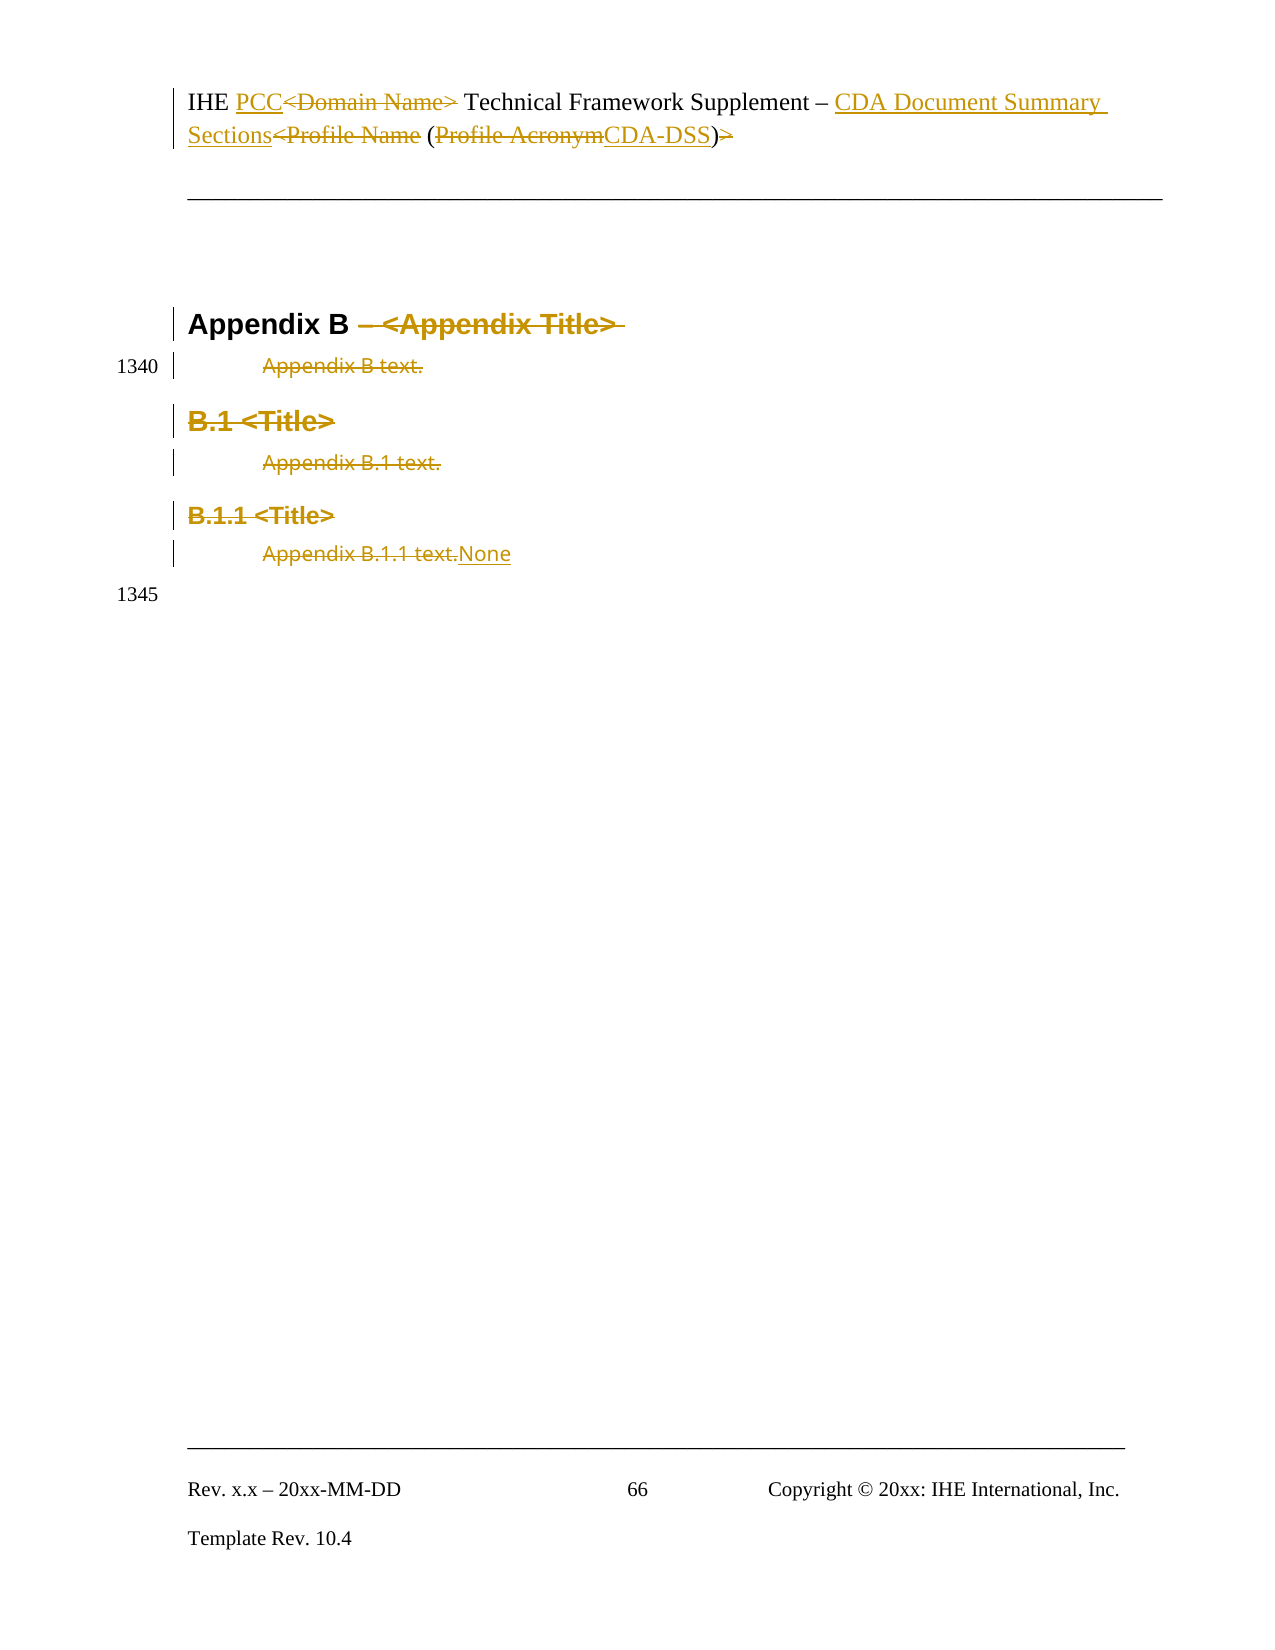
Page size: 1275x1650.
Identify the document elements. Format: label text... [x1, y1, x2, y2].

subtitle Appendix B [187, 307, 1162, 341]
